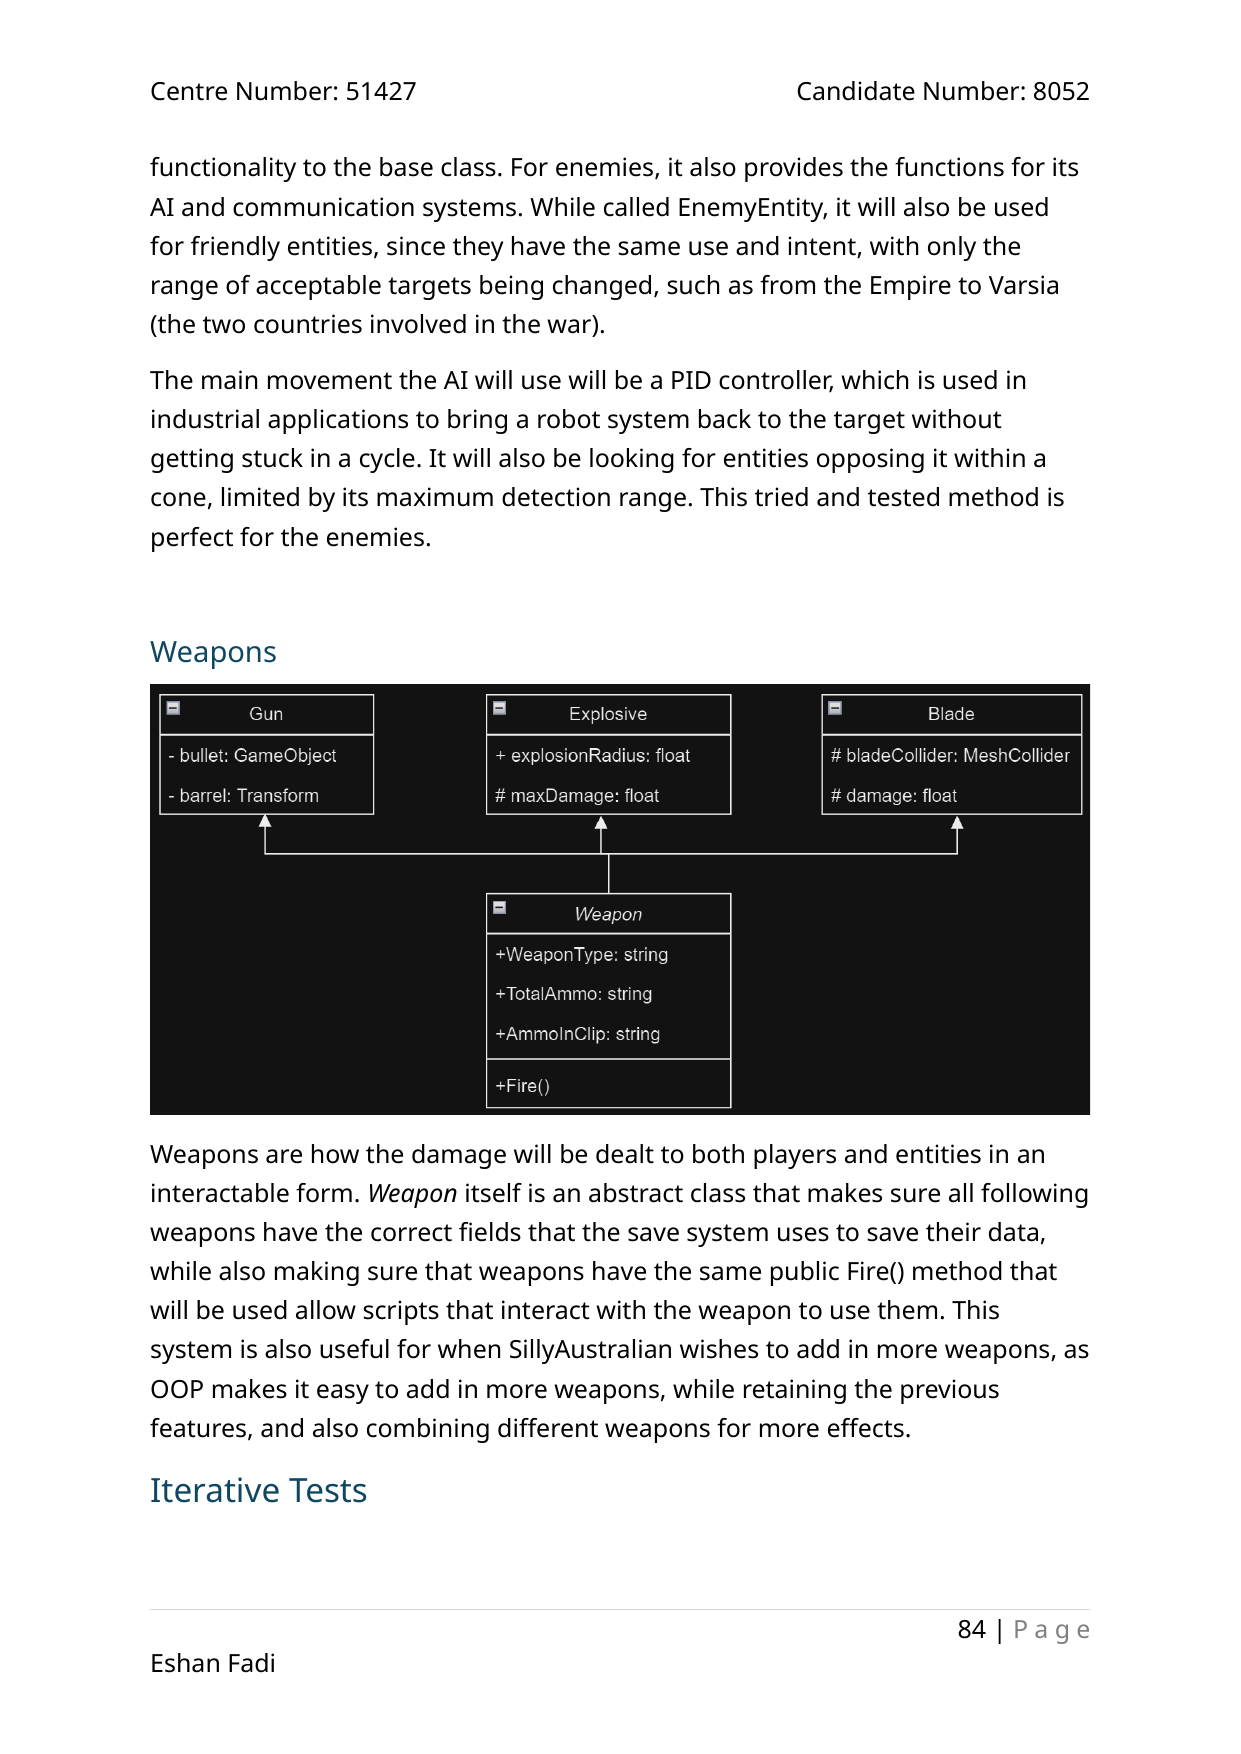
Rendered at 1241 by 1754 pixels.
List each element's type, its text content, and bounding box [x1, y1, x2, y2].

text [150, 150, 1090, 341]
text Weapons are how the damage will be dealt to both players and entities in an interactable form. Weapon itself is an abstract class that makes sure all following weapons have the correct fields that the save system uses to save their data, while also making sure that weapons have the same public Fire() method that will be used allow scripts that interact with the weapon to use them. This system is also useful for when SillyAustralian wishes to add in more weapons, as OOP makes it easy to add in more weapons, while retaining the previous features, and also combining different weapons for more effects. [150, 1136, 1090, 1444]
picture [150, 684, 1091, 1115]
text The main movement the AI will use will be a PID controller, which is used in industrial applications to bring a robot system back to the target without getting stuck in a cycle. It will also be looking for entities opposing it within a cone, limited by its maximum detection range. This tried and tested method is perfect for the enemies. [150, 362, 1090, 553]
subtitle Iterative Tests [150, 1466, 1090, 1512]
subtitle Weapons [150, 631, 1090, 671]
